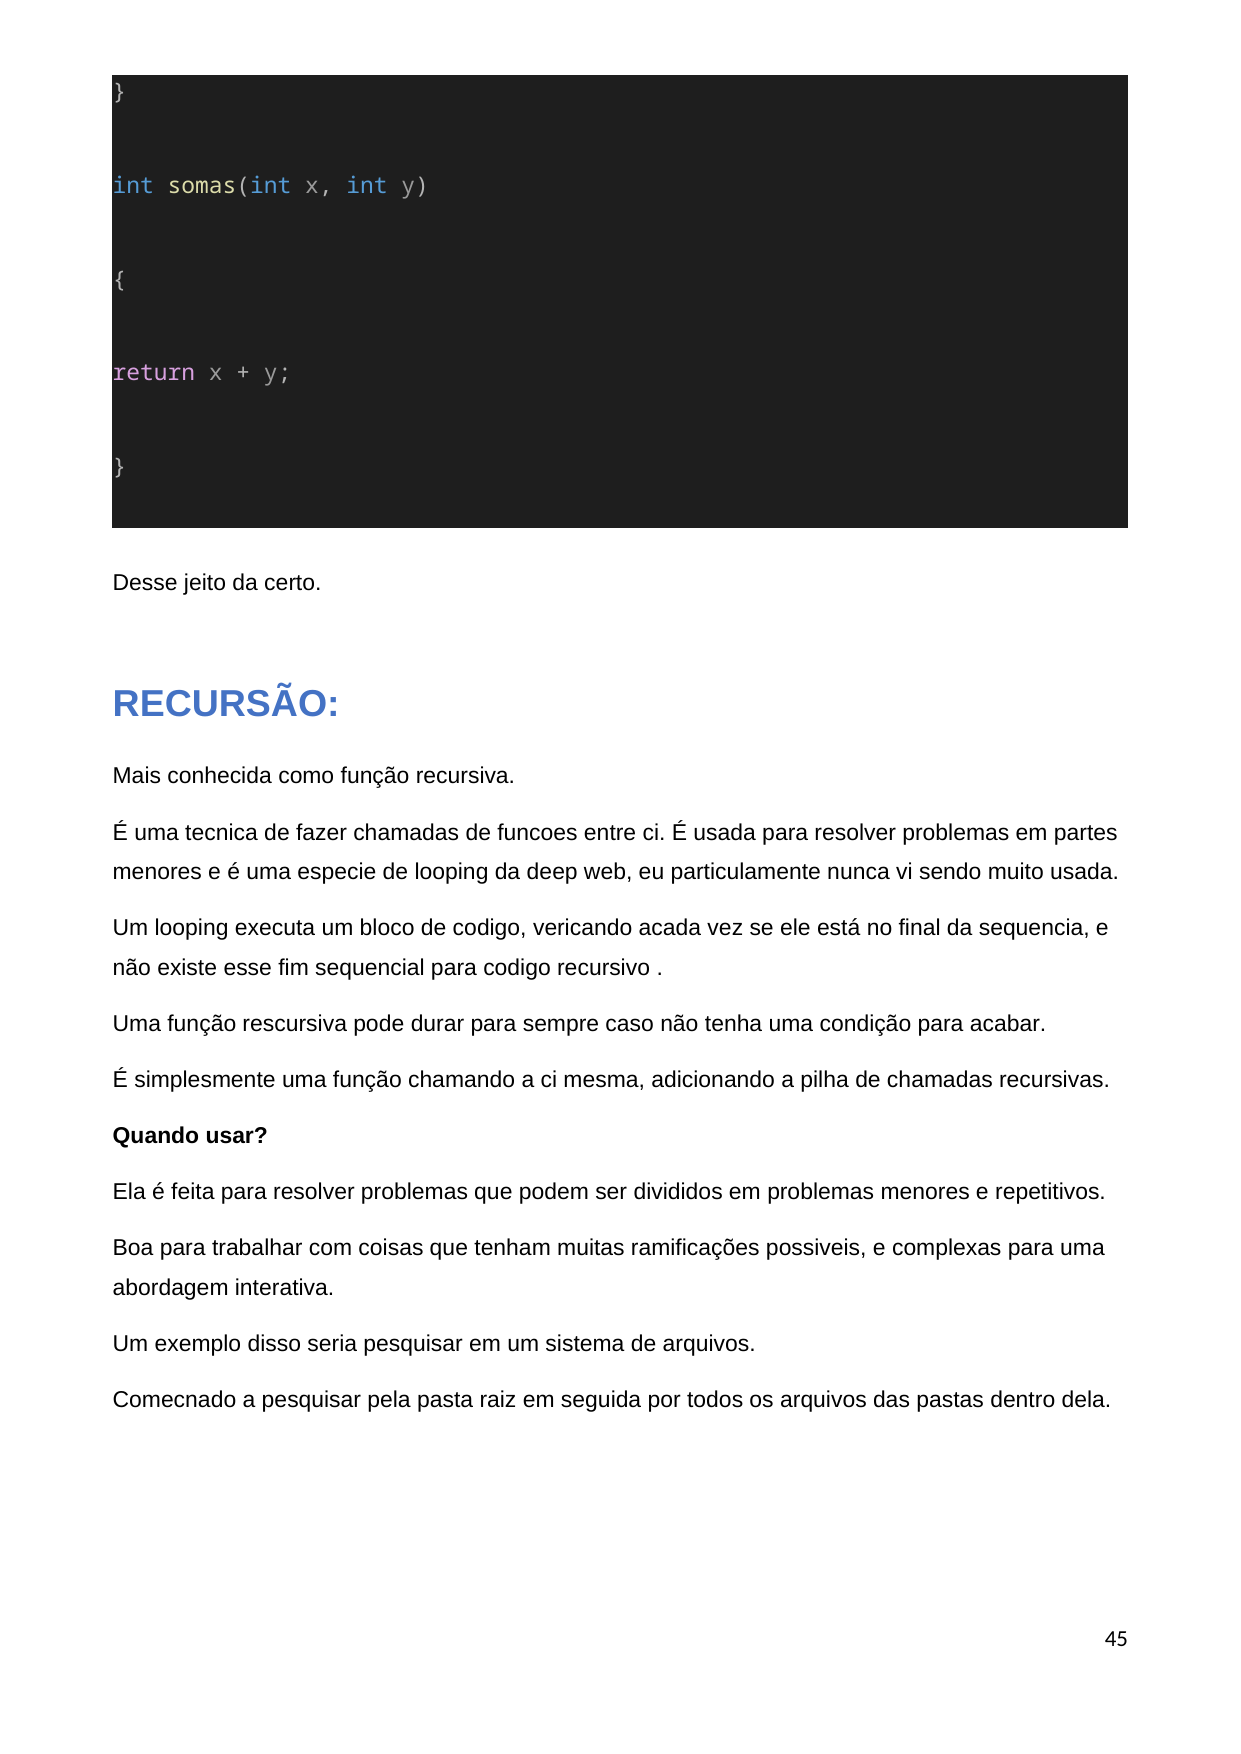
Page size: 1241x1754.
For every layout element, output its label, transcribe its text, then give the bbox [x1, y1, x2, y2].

text Ela é feita para resolver problemas que podem ser divididos em problemas menores e repetitivos. [112, 1178, 1128, 1204]
text Mais conhecida como função recursiva. [112, 762, 1128, 789]
text Um exemplo disso seria pesquisar em um sistema de arquivos. [112, 1330, 1128, 1356]
text return x + y; [112, 356, 1128, 387]
text Comecnado a pesquisar pela pasta raiz em seguida por todos os arquivos das pastas dentro dela. [112, 1386, 1128, 1412]
text { [112, 262, 1128, 294]
text RECURSÃO: [112, 681, 1128, 724]
text Quando usar? [112, 1122, 1128, 1148]
text Um looping executa um bloco de codigo, vericando acada vez se ele está no final da sequencia, e não existe esse fim sequencial para codigo recursivo . [112, 914, 1128, 980]
text } [112, 450, 1128, 481]
text Desse jeito da certo. [112, 569, 1128, 595]
text É simplesmente uma função chamando a ci mesma, adicionando a pilha de chamadas recursivas. [112, 1066, 1128, 1092]
text Uma função rescursiva pode durar para sempre caso não tenha uma condição para acabar. [112, 1010, 1128, 1036]
text Boa para trabalhar com coisas que tenham muitas ramificações possiveis, e complexas para uma abordagem interativa. [112, 1234, 1128, 1300]
text int somas(int x, int y) [112, 169, 1128, 200]
text É uma tecnica de fazer chamadas de funcoes entre ci. É usada para resolver problemas em partes menores e é uma especie de looping da deep web, eu particulamente nunca vi sendo muito usada. [112, 818, 1128, 884]
text } [112, 75, 1128, 106]
